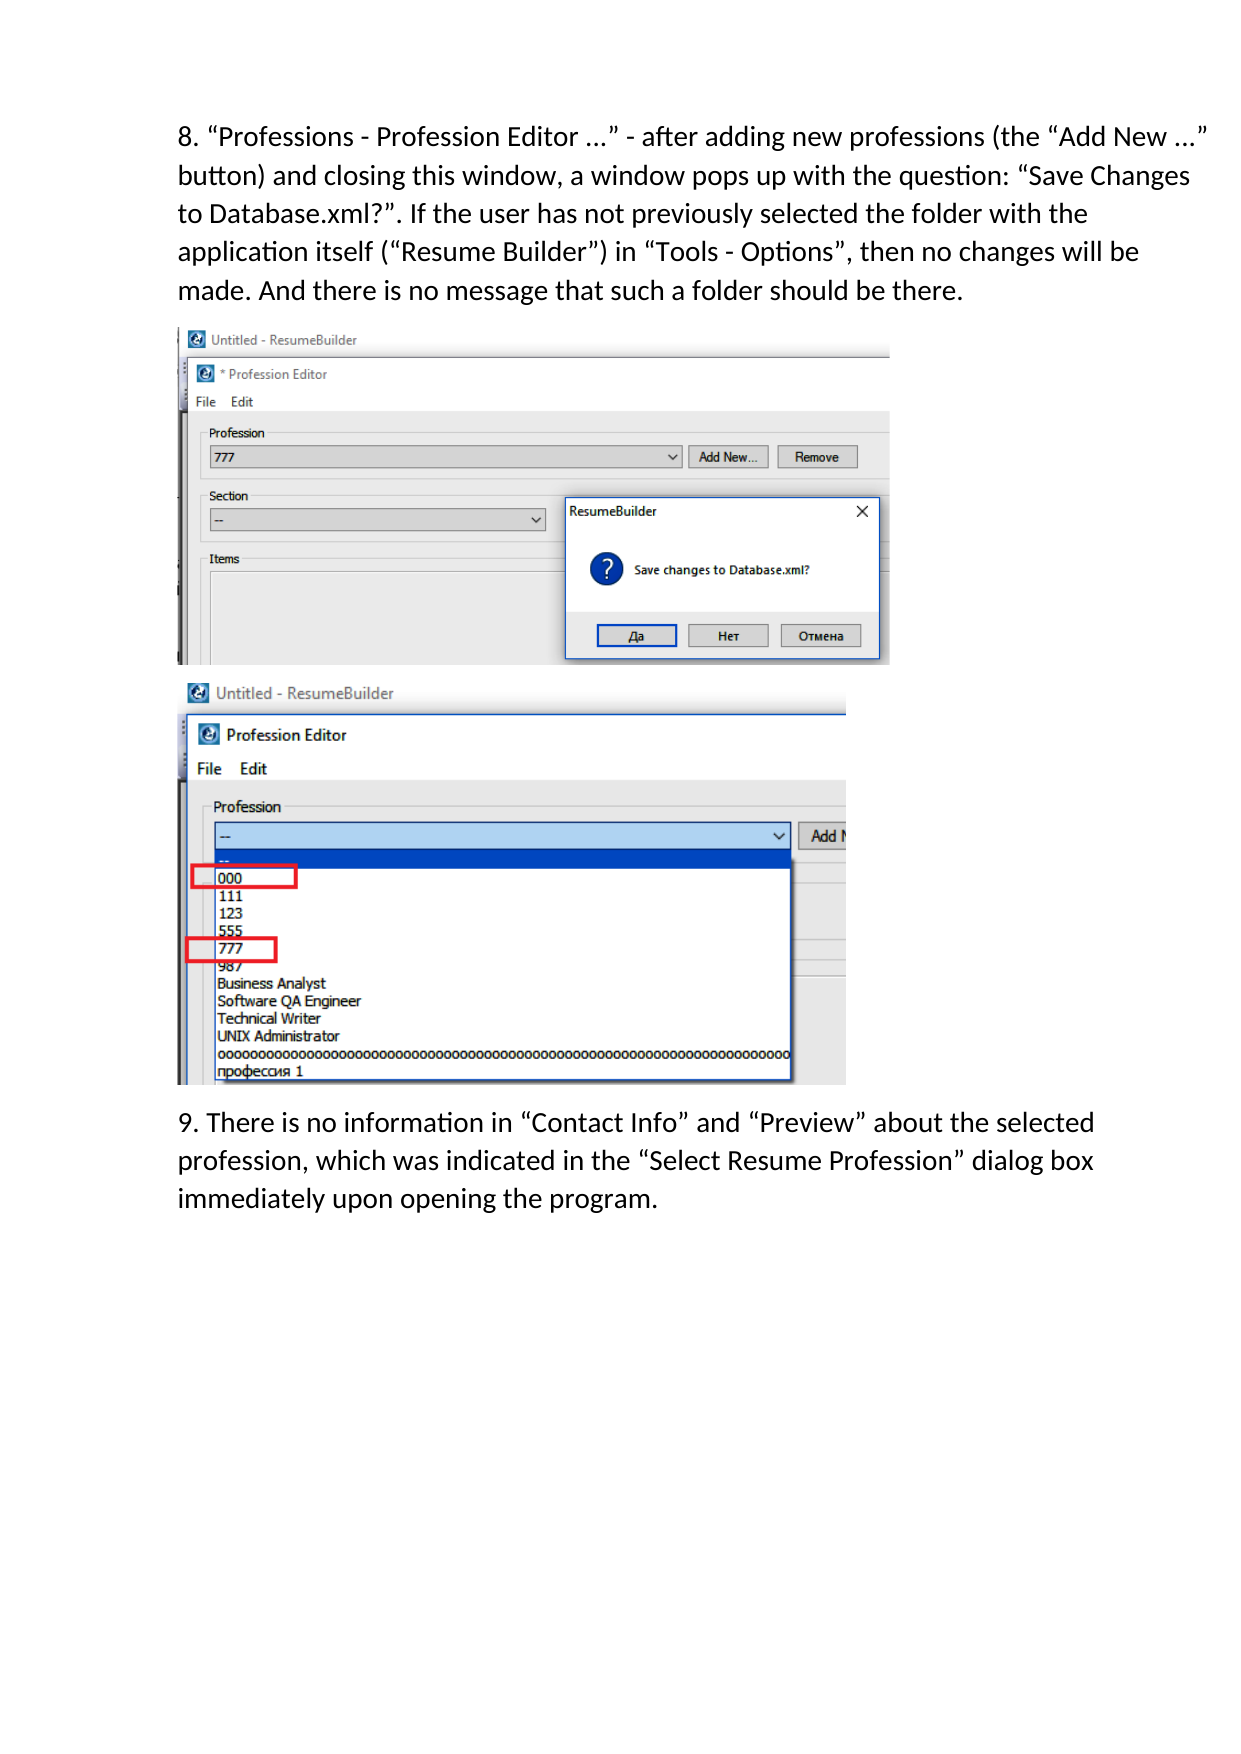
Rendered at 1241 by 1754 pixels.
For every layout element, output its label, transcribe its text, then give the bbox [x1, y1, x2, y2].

picture [177, 327, 890, 665]
picture [177, 683, 846, 1085]
text 9. There is no information in “Contact Info” and “Preview” about the selected profession, which was indicated in the “Select Resume Profession” dialog box immediately upon opening the program. [177, 1104, 1211, 1216]
text 8. “Professions - Profession Editor ...” - after adding new professions (the “Add New ...” button) and closing this window, a window pops up with the question: “Save Changes to Database.xml?”. If the user has not previously selected the folder with the application itself (“Resume Builder”) in “Tools - Options”, then no changes will be made. And there is no message that such a folder should be there. [177, 118, 1211, 307]
